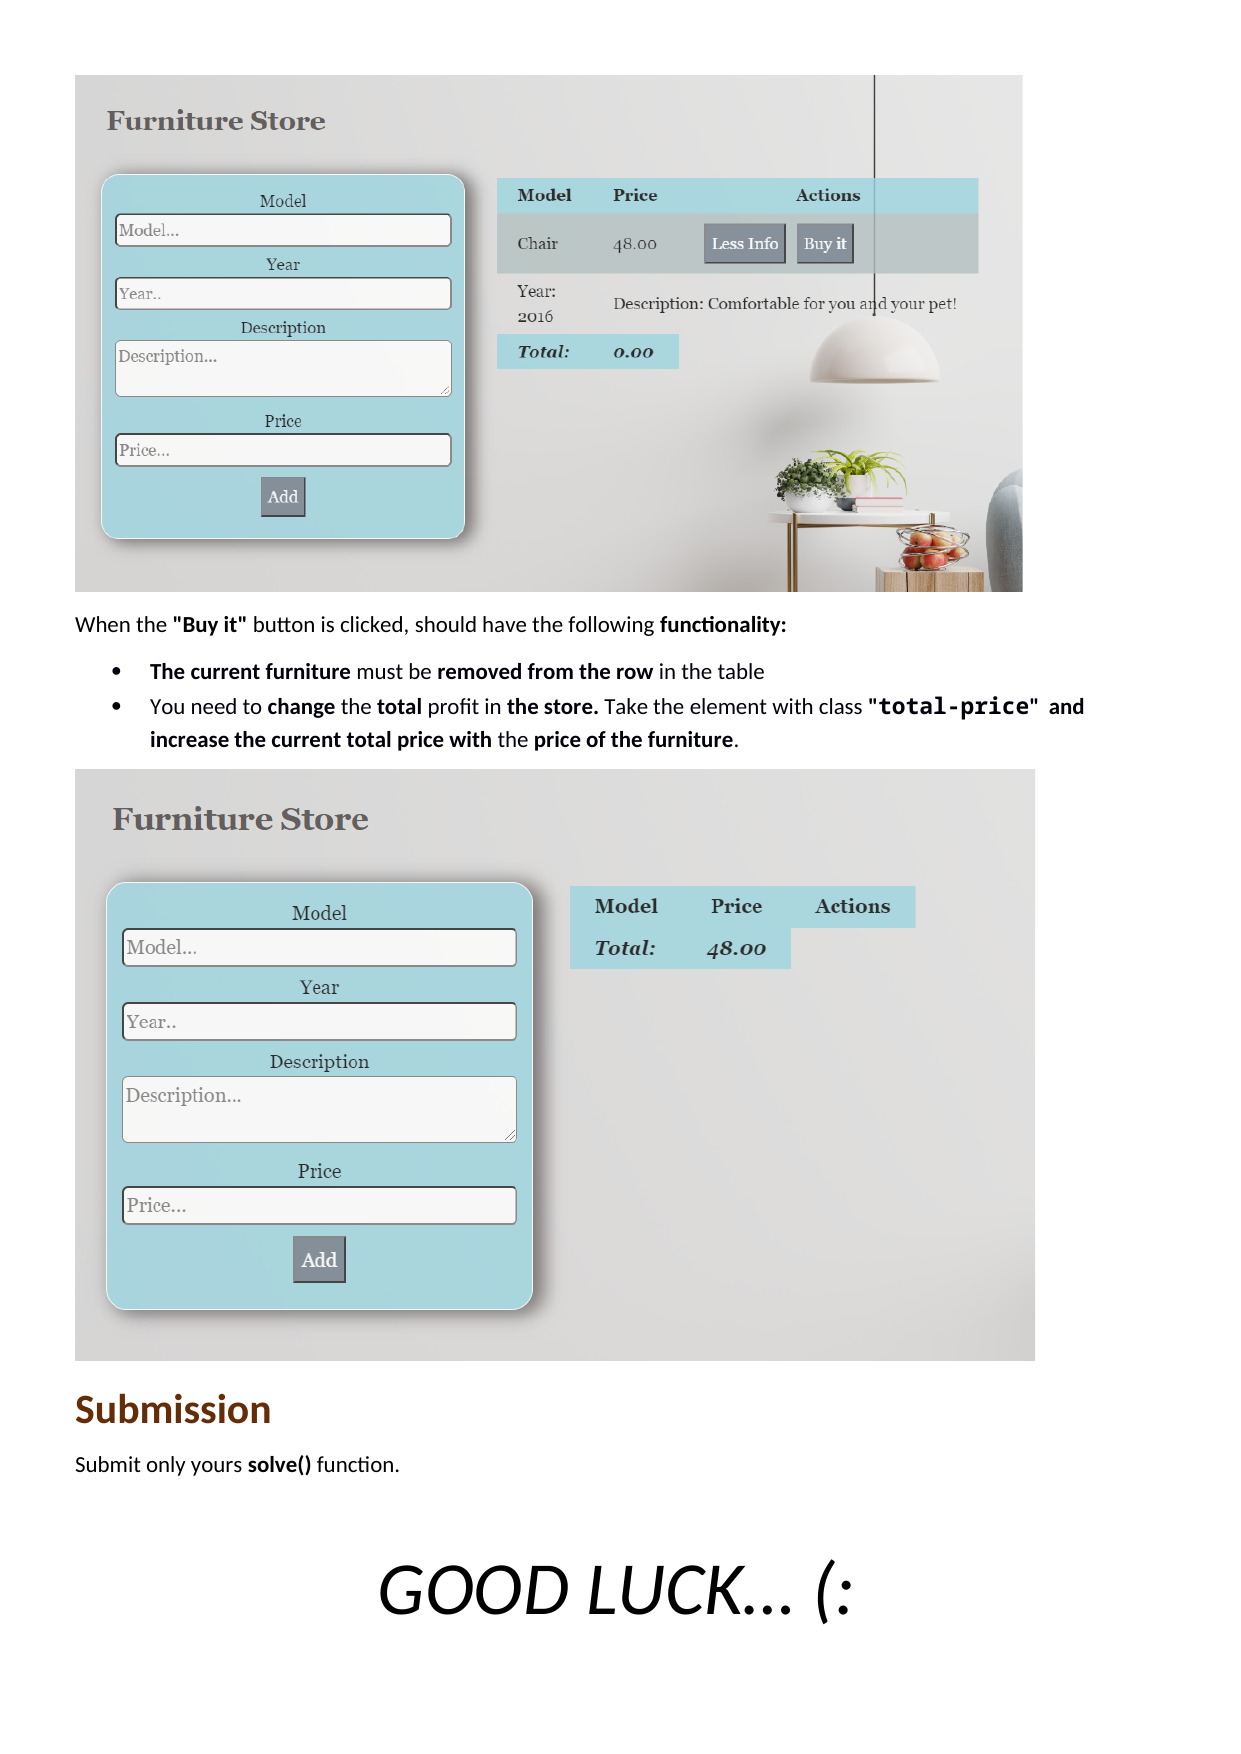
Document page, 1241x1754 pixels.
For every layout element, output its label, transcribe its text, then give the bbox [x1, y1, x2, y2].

list The current furniture must be removed from the row in the table [112, 657, 1165, 685]
picture [75, 75, 1023, 592]
text GOOD LUCK… (: [75, 1542, 1165, 1633]
list You need to change the total profit in the store. Take the element with class "total-price" and increase the current total price with the price of the furniture. [112, 689, 1165, 753]
text Submission [75, 1383, 1165, 1434]
picture [75, 769, 1035, 1361]
text Submit only yours solve() function. [75, 1450, 1165, 1478]
text When the "Buy it" button is clicked, should have the following functionality: [75, 611, 1165, 638]
